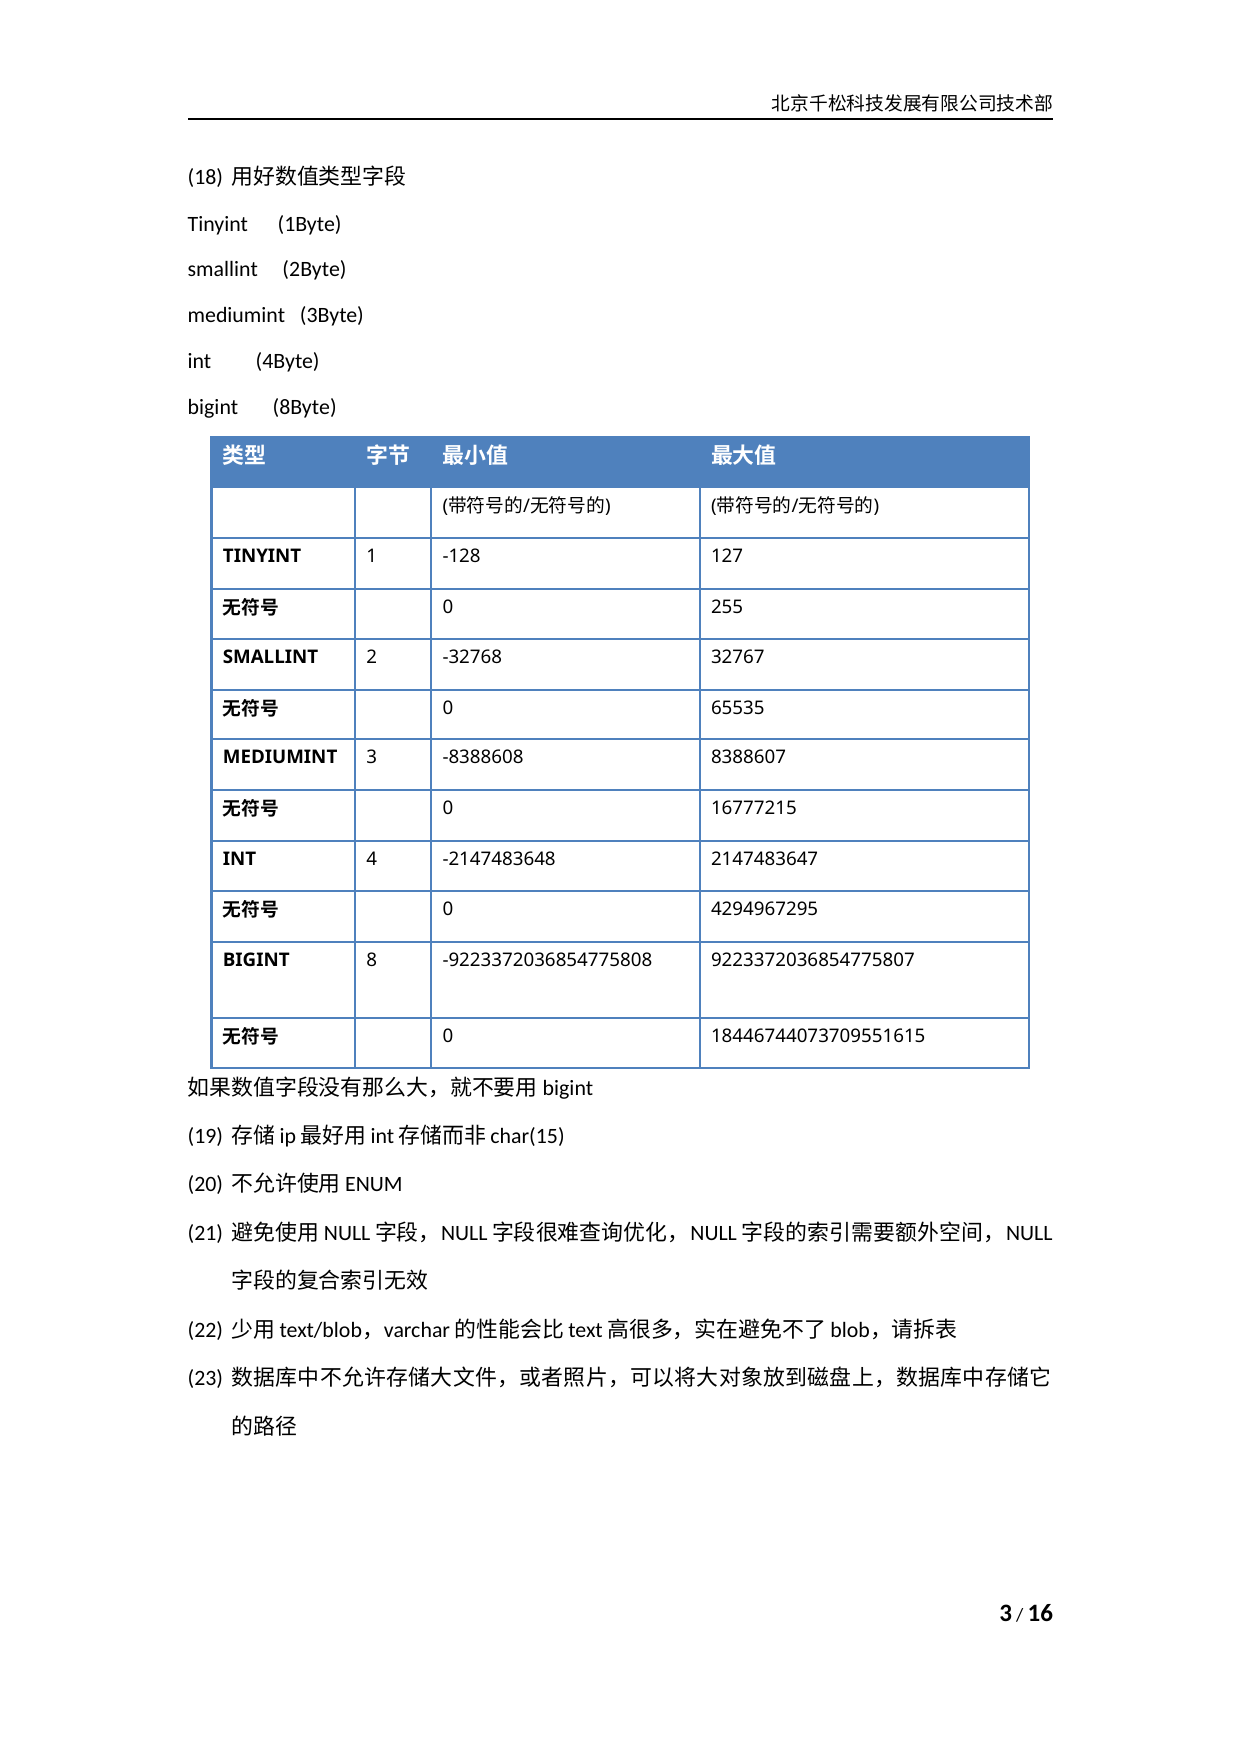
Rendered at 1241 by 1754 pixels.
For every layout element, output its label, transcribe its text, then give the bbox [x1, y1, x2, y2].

table_cell 无符号 [213, 590, 354, 637]
table_cell 4294967295 [701, 892, 1028, 941]
table_cell 无符号 [213, 791, 354, 840]
table_cell -128 [432, 539, 699, 588]
list 存储ip最好用int存储而非char(15) [187, 1117, 1053, 1150]
table_cell [213, 488, 354, 537]
list 少用text/blob，varchar的性能会比text高很多，实在避免不了blob，请拆表 [187, 1311, 1053, 1344]
table_cell 0 [432, 892, 699, 941]
table_cell 0 [432, 791, 699, 840]
table_cell 8 [356, 943, 430, 1017]
list 避免使用NULL字段，NULL字段很难查询优化，NULL字段的索引需要额外空间，NULL字段的复合索引无效 [187, 1214, 1053, 1295]
table_cell 127 [701, 539, 1028, 588]
table_cell [356, 1019, 430, 1067]
table_cell 3 [356, 740, 430, 789]
table_cell INT [213, 842, 354, 890]
table_cell -2147483648 [432, 842, 699, 890]
table_cell BIGINT [213, 943, 354, 1017]
table_cell 2147483647 [701, 842, 1028, 890]
table_cell [356, 590, 430, 637]
table_cell 0 [432, 590, 699, 637]
table_cell -9223372036854775808 [432, 943, 699, 1017]
table_cell 无符号 [213, 892, 354, 941]
table_cell 16777215 [701, 791, 1028, 840]
table_cell 8388607 [701, 740, 1028, 789]
table_cell MEDIUMINT [213, 740, 354, 789]
list 不允许使用ENUM [187, 1166, 1053, 1198]
table_cell (带符号的/无符号的) [432, 488, 699, 537]
table_header 最大值 [701, 438, 1028, 486]
table_header 字节 [356, 438, 430, 486]
table_cell 9223372036854775807 [701, 943, 1028, 1017]
table_cell SMALLINT [213, 640, 354, 688]
text smallint (2Byte) [187, 253, 1053, 285]
list 用好数值类型字段 [187, 158, 1053, 191]
table_cell 65535 [701, 691, 1028, 738]
list 数据库中不允许存储大文件，或者照片，可以将大对象放到磁盘上，数据库中存储它的路径 [187, 1359, 1053, 1441]
table_cell [356, 892, 430, 941]
table_header 类型 [213, 438, 354, 486]
table_cell -8388608 [432, 740, 699, 789]
table_cell 0 [432, 691, 699, 738]
table_cell TINYINT [213, 539, 354, 588]
table_cell 18446744073709551615 [701, 1019, 1028, 1067]
table_cell 无符号 [213, 1019, 354, 1067]
table_cell 无符号 [213, 691, 354, 738]
table_cell 32767 [701, 640, 1028, 688]
table_cell 0 [432, 1019, 699, 1067]
text mediumint (3Byte) [187, 298, 1053, 331]
table_cell 4 [356, 842, 430, 890]
table_cell 1 [356, 539, 430, 588]
text bigint (8Byte) [187, 390, 1053, 423]
table_cell [356, 488, 430, 537]
table_cell 255 [701, 590, 1028, 637]
table_cell (带符号的/无符号的) [701, 488, 1028, 537]
table_cell [356, 791, 430, 840]
text 如果数值字段没有那么大，就不要用 bigint [187, 1069, 1053, 1102]
text int (4Byte) [187, 344, 1053, 377]
table_cell 2 [356, 640, 430, 688]
table_cell [356, 691, 430, 738]
table_header 最小值 [432, 438, 699, 486]
text Tinyint (1Byte) [187, 207, 1053, 239]
table_cell -32768 [432, 640, 699, 688]
